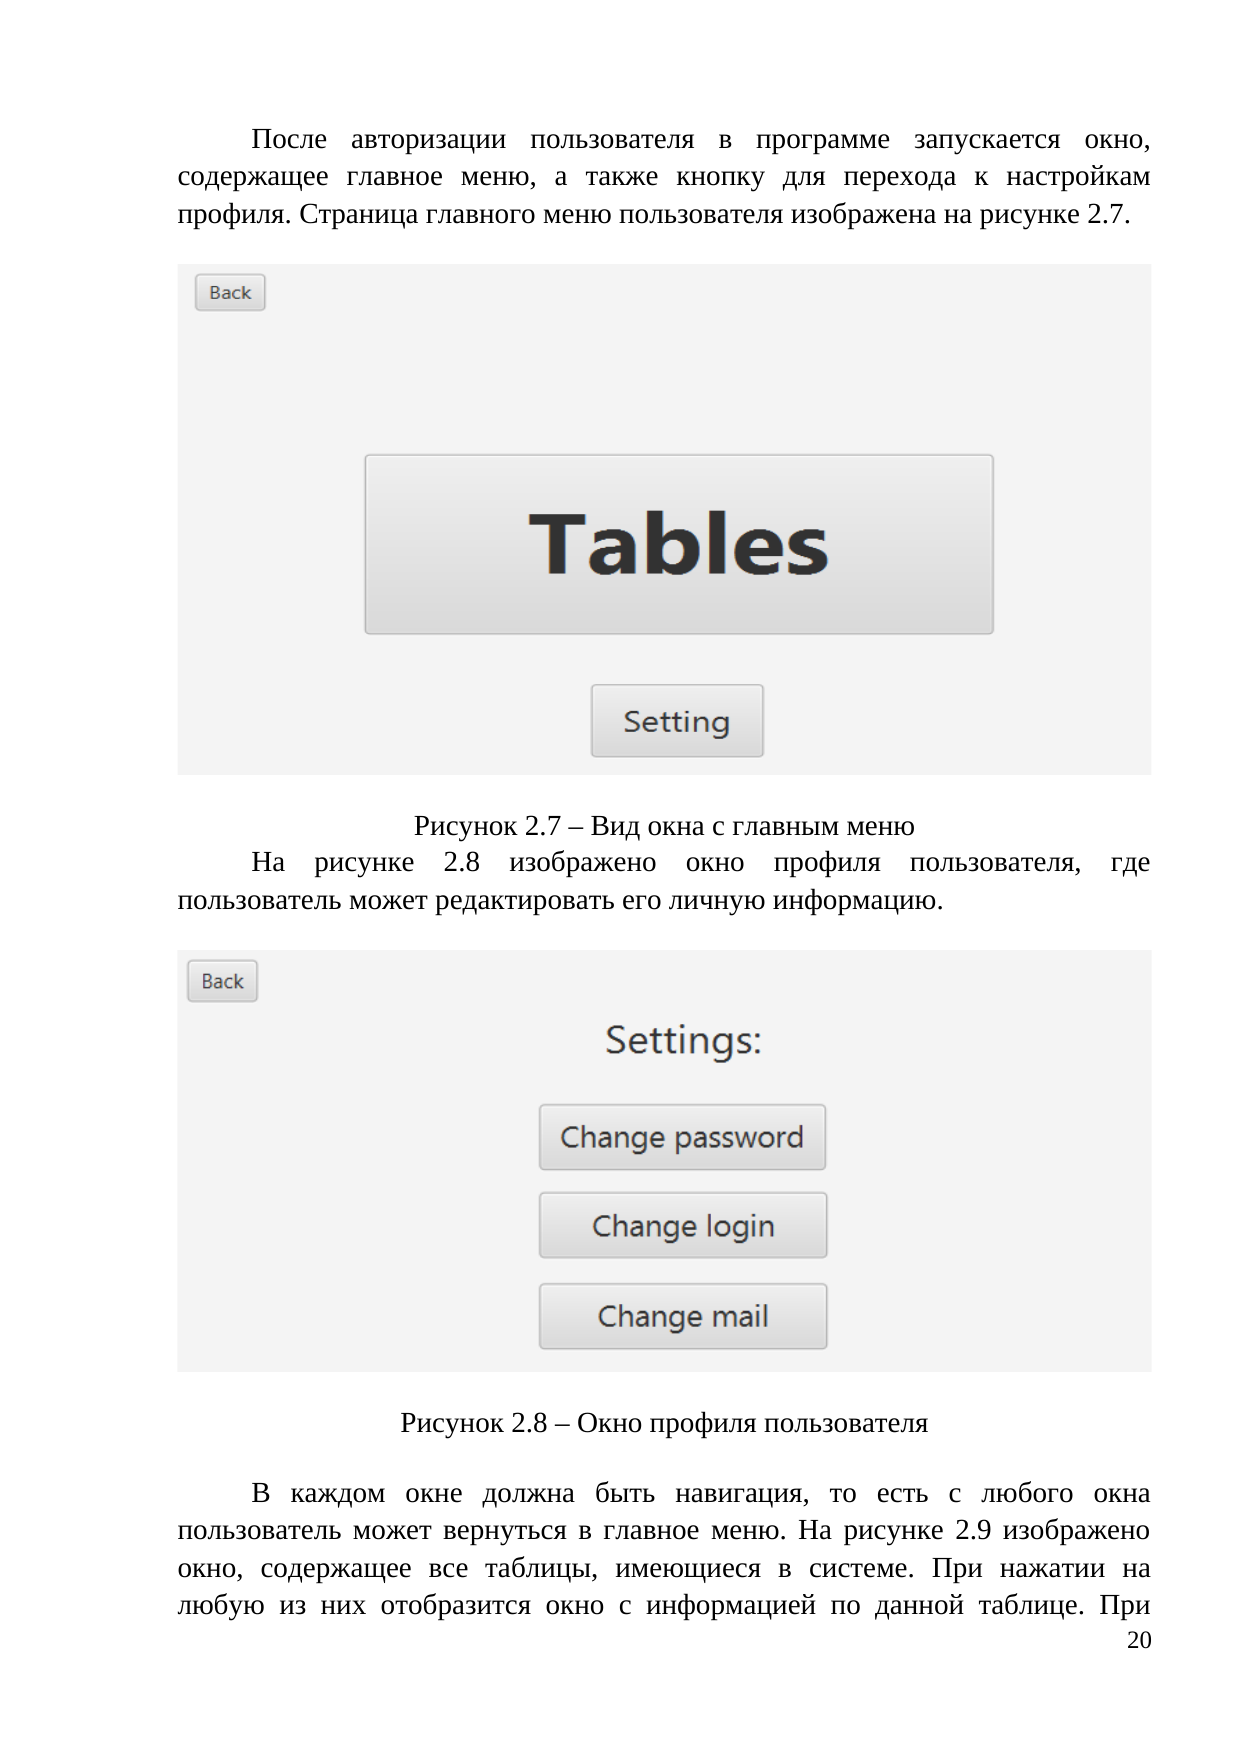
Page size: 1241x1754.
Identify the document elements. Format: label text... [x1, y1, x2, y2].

text Рисунок 2.8 – Окно профиля пользователя [569, 1405, 1152, 1439]
picture [177, 950, 1152, 1372]
picture [177, 264, 1152, 775]
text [177, 1472, 1152, 1622]
text После авторизации пользователя в программе запускается окно, содержащее главное меню, а также кнопку для перехода к настройкам профиля. Страница главного меню пользователя изображена на рисунке 2.7. [177, 118, 1152, 231]
text Рисунок 2.7 – Вид окна с главным меню [177, 808, 1152, 842]
text На рисунке 2.8 изображено окно профиля пользователя, где пользователь может редактировать его личную информацию. [177, 842, 1152, 917]
text Рисунок 2.8 – Окно профиля пользователя [177, 1405, 555, 1439]
